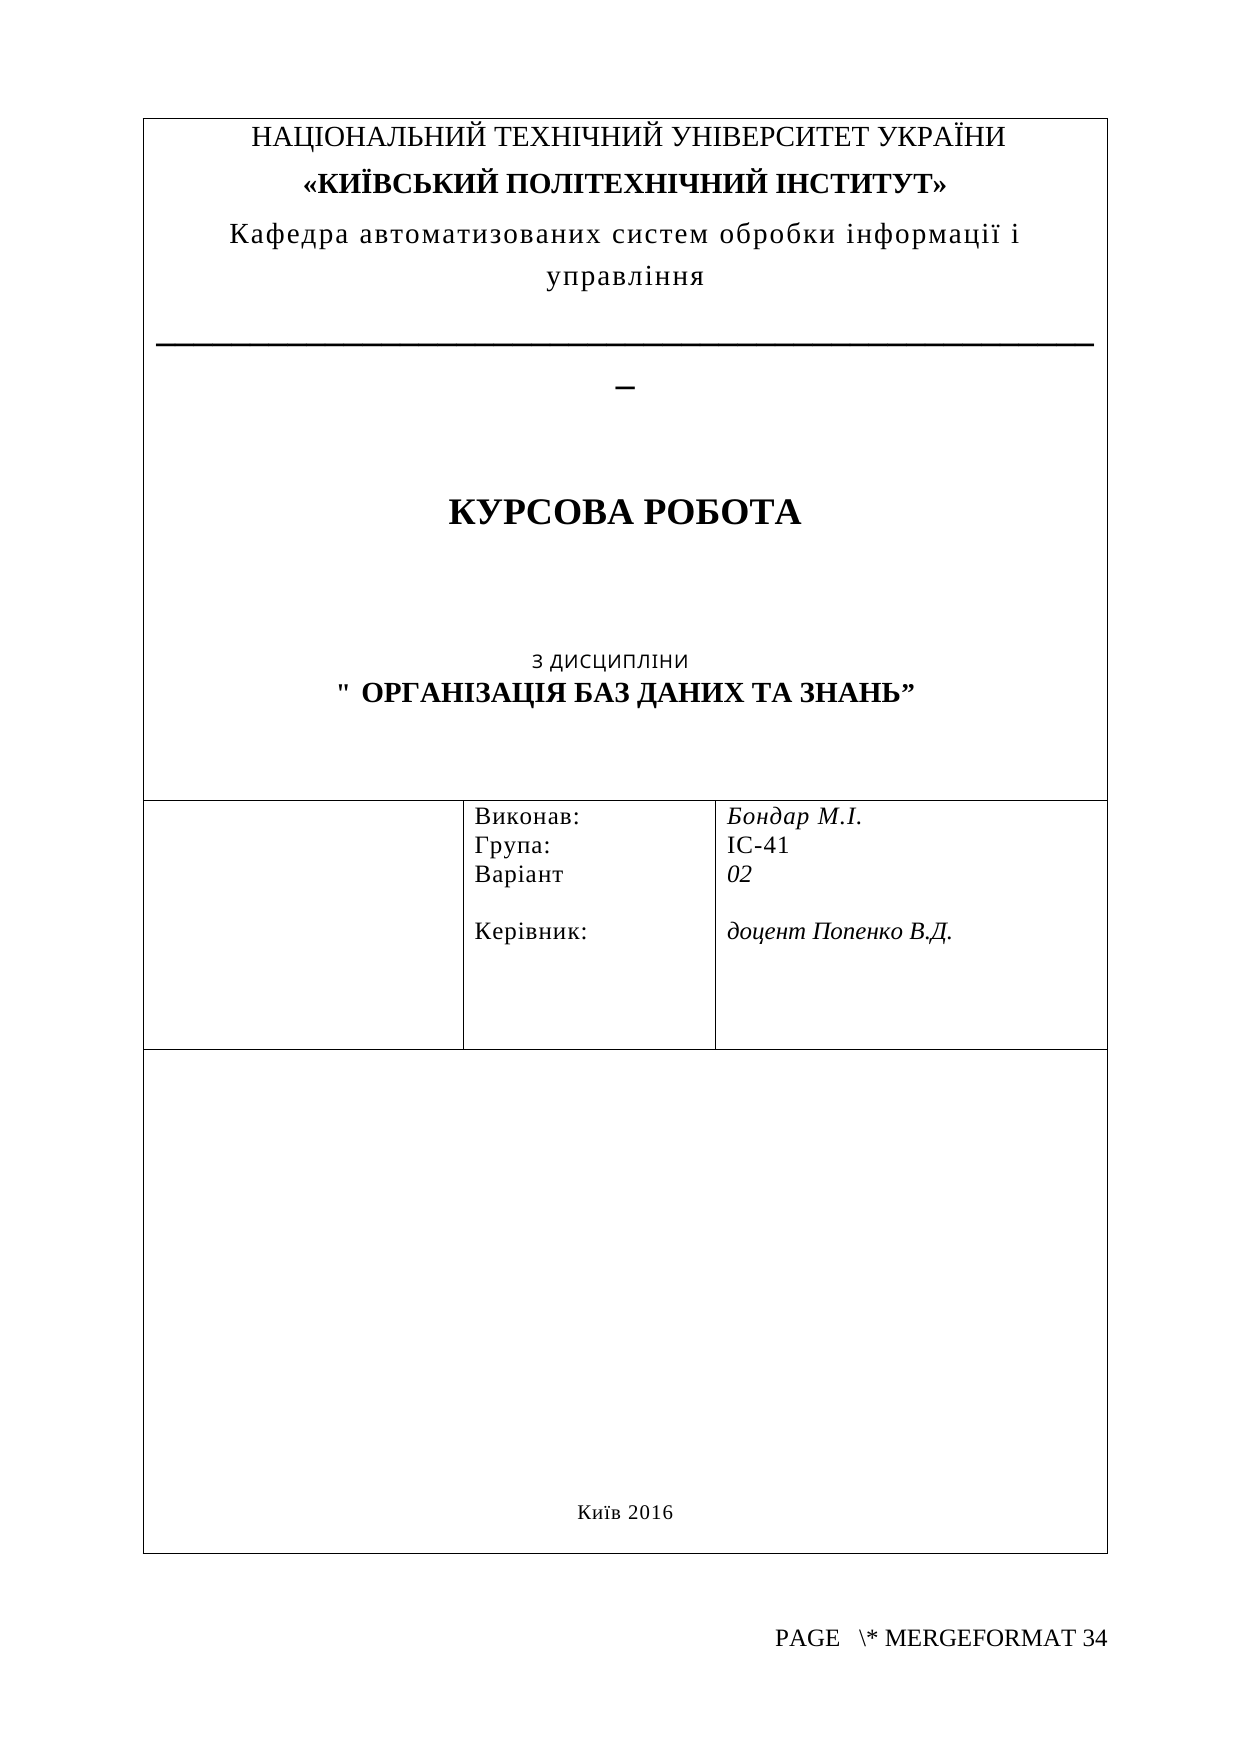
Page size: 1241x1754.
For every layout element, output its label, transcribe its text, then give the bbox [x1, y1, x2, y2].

table_cell Виконав: Група: Варіант Керівник: [464, 801, 715, 1049]
table_cell [144, 801, 463, 1049]
table_cell Бондар М.І. ІС-41 02 доцент Попенко В.Д. [716, 801, 1107, 1049]
table_header Національний технічний університет України «Київський політехнічний інститут» Кафедра автоматизованих систем обробки інформації і управління ___________________________________________________ КУРСОВА РОБОТА З ДИСЦИПЛІНИ " ОРГАНІЗАЦІЯ БАЗ ДАНИХ ТА ЗНАНЬ” [144, 119, 1107, 800]
table_cell Київ 2016 [144, 1050, 1107, 1553]
